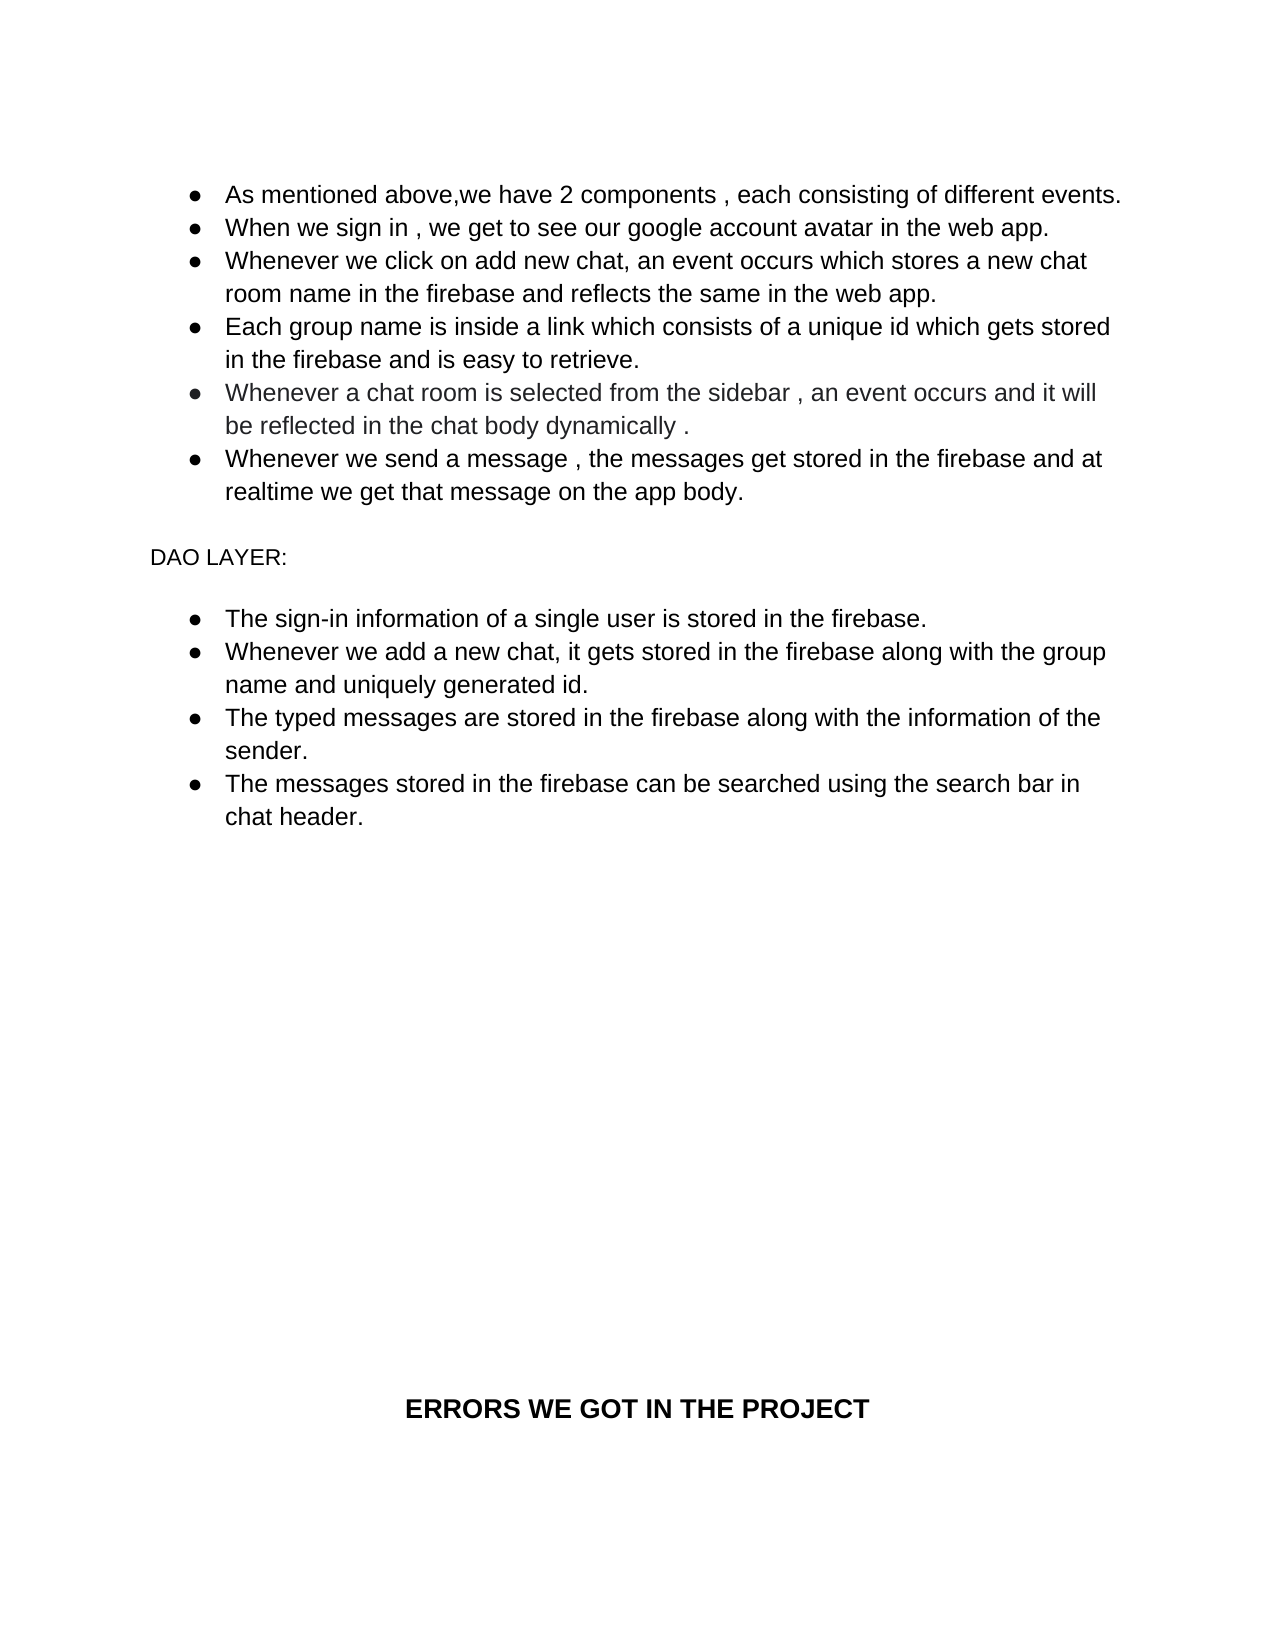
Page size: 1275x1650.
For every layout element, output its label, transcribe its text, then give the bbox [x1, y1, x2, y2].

list The sign-in information of a single user is stored in the firebase. [187, 604, 1125, 633]
list The typed messages are stored in the firebase along with the information of the sender. [187, 703, 1125, 765]
text DAO LAYER: [150, 543, 1125, 570]
text ERRORS WE GOT IN THE PROJECT [150, 1393, 1125, 1424]
list When we sign in , we get to see our google account avatar in the web app. [187, 213, 1125, 242]
list As mentioned above,we have 2 components , each consisting of different events. [187, 180, 1125, 209]
list Each group name is inside a link which consists of a unique id which gets stored in the firebase and is easy to retrieve. [187, 312, 1125, 374]
list Whenever a chat room is selected from the sidebar , an event occurs and it will be reflected in the chat body dynamically . [187, 378, 1125, 440]
list Whenever we send a message , the messages get stored in the firebase and at realtime we get that message on the app body. [187, 444, 1125, 506]
list Whenever we add a new chat, it gets stored in the firebase along with the group name and uniquely generated id. [187, 637, 1125, 699]
list The messages stored in the firebase can be searched using the search bar in chat header. [187, 769, 1125, 831]
list Whenever we click on add new chat, an event occurs which stores a new chat room name in the firebase and reflects the same in the web app. [187, 246, 1125, 308]
